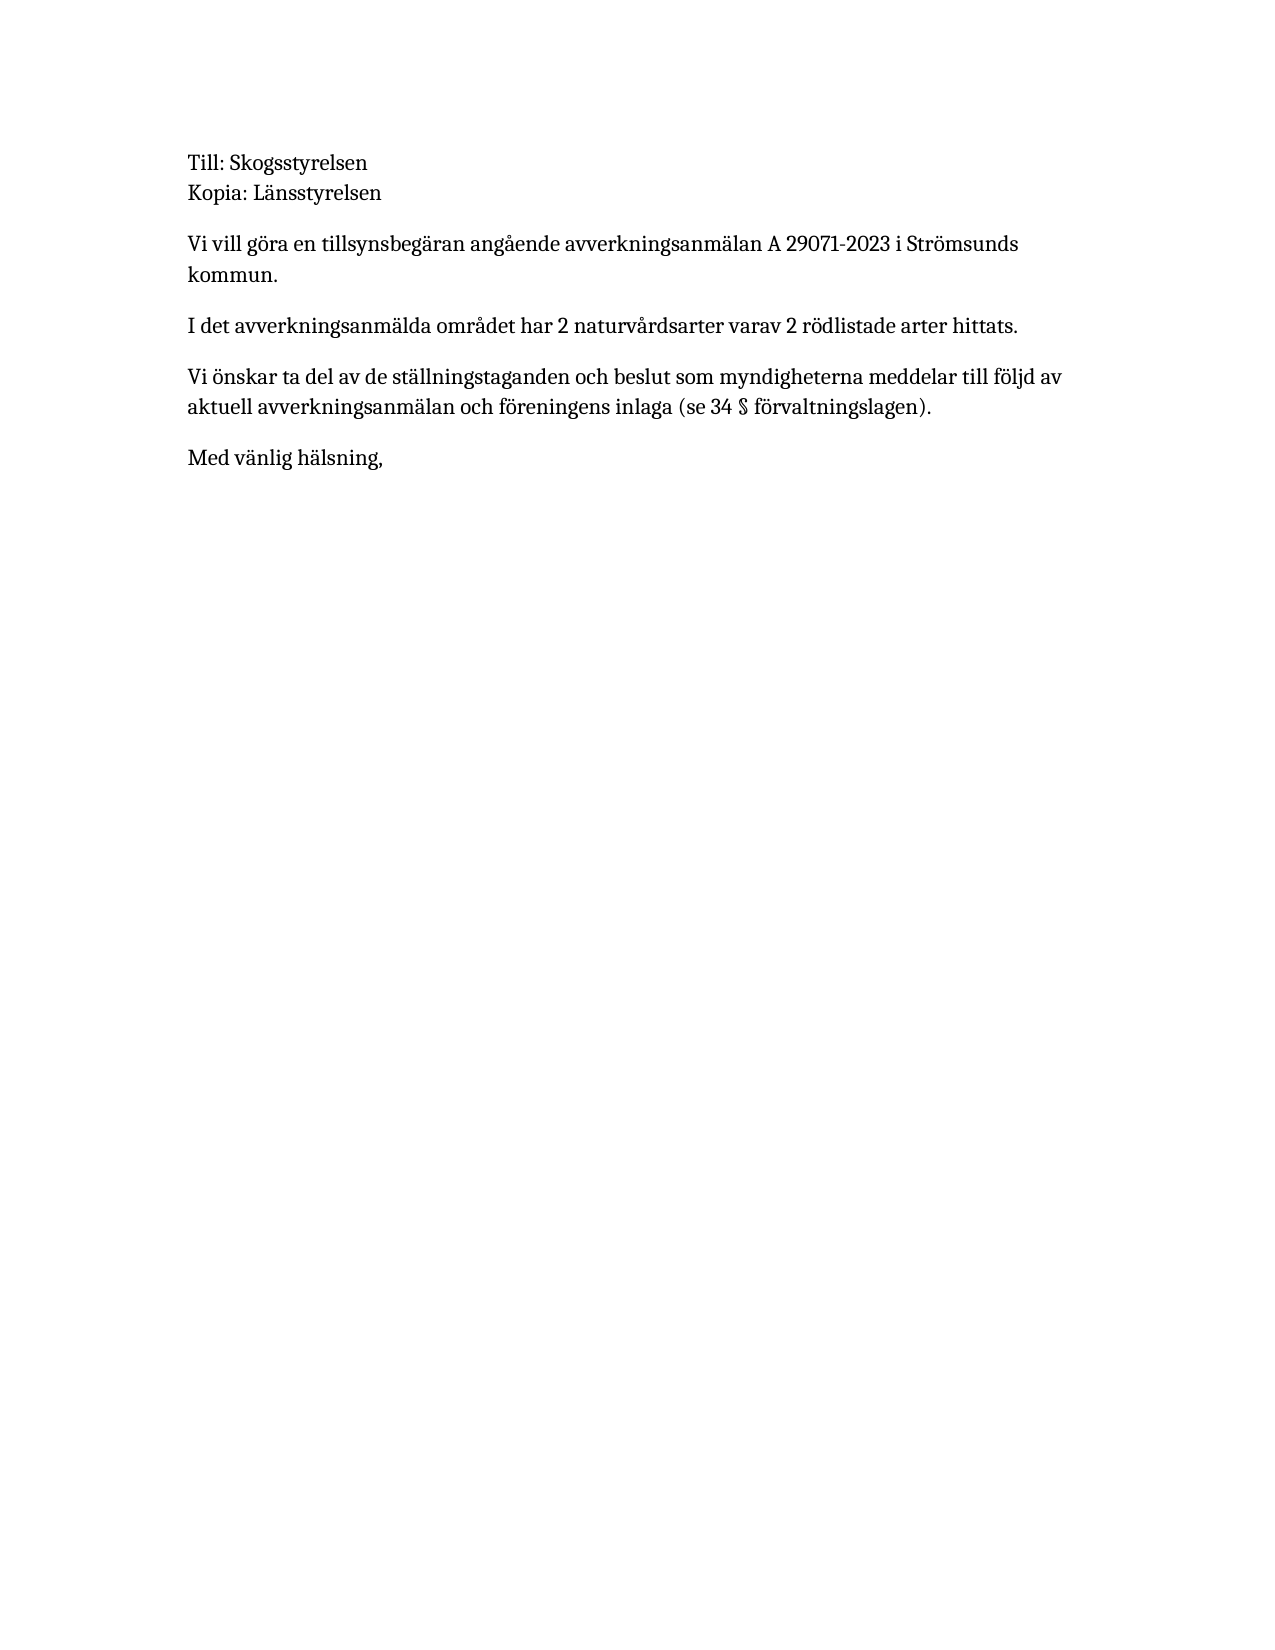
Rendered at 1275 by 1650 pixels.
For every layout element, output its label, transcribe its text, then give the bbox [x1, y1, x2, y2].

text Till: Skogsstyrelsen Kopia: Länsstyrelsen [187, 150, 1087, 207]
text I det avverkningsanmälda området har 2 naturvårdsarter varav 2 rödlistade arter hittats. [187, 312, 1087, 339]
text Vi önskar ta del av de ställningstaganden och beslut som myndigheterna meddelar till följd av aktuell avverkningsanmälan och föreningens inlaga (se 34 § förvaltningslagen). [187, 363, 1087, 420]
text Vi vill göra en tillsynsbegäran angående avverkningsanmälan A 29071-2023 i Strömsunds kommun. [187, 231, 1087, 288]
text Med vänlig hälsning, [187, 445, 1087, 501]
